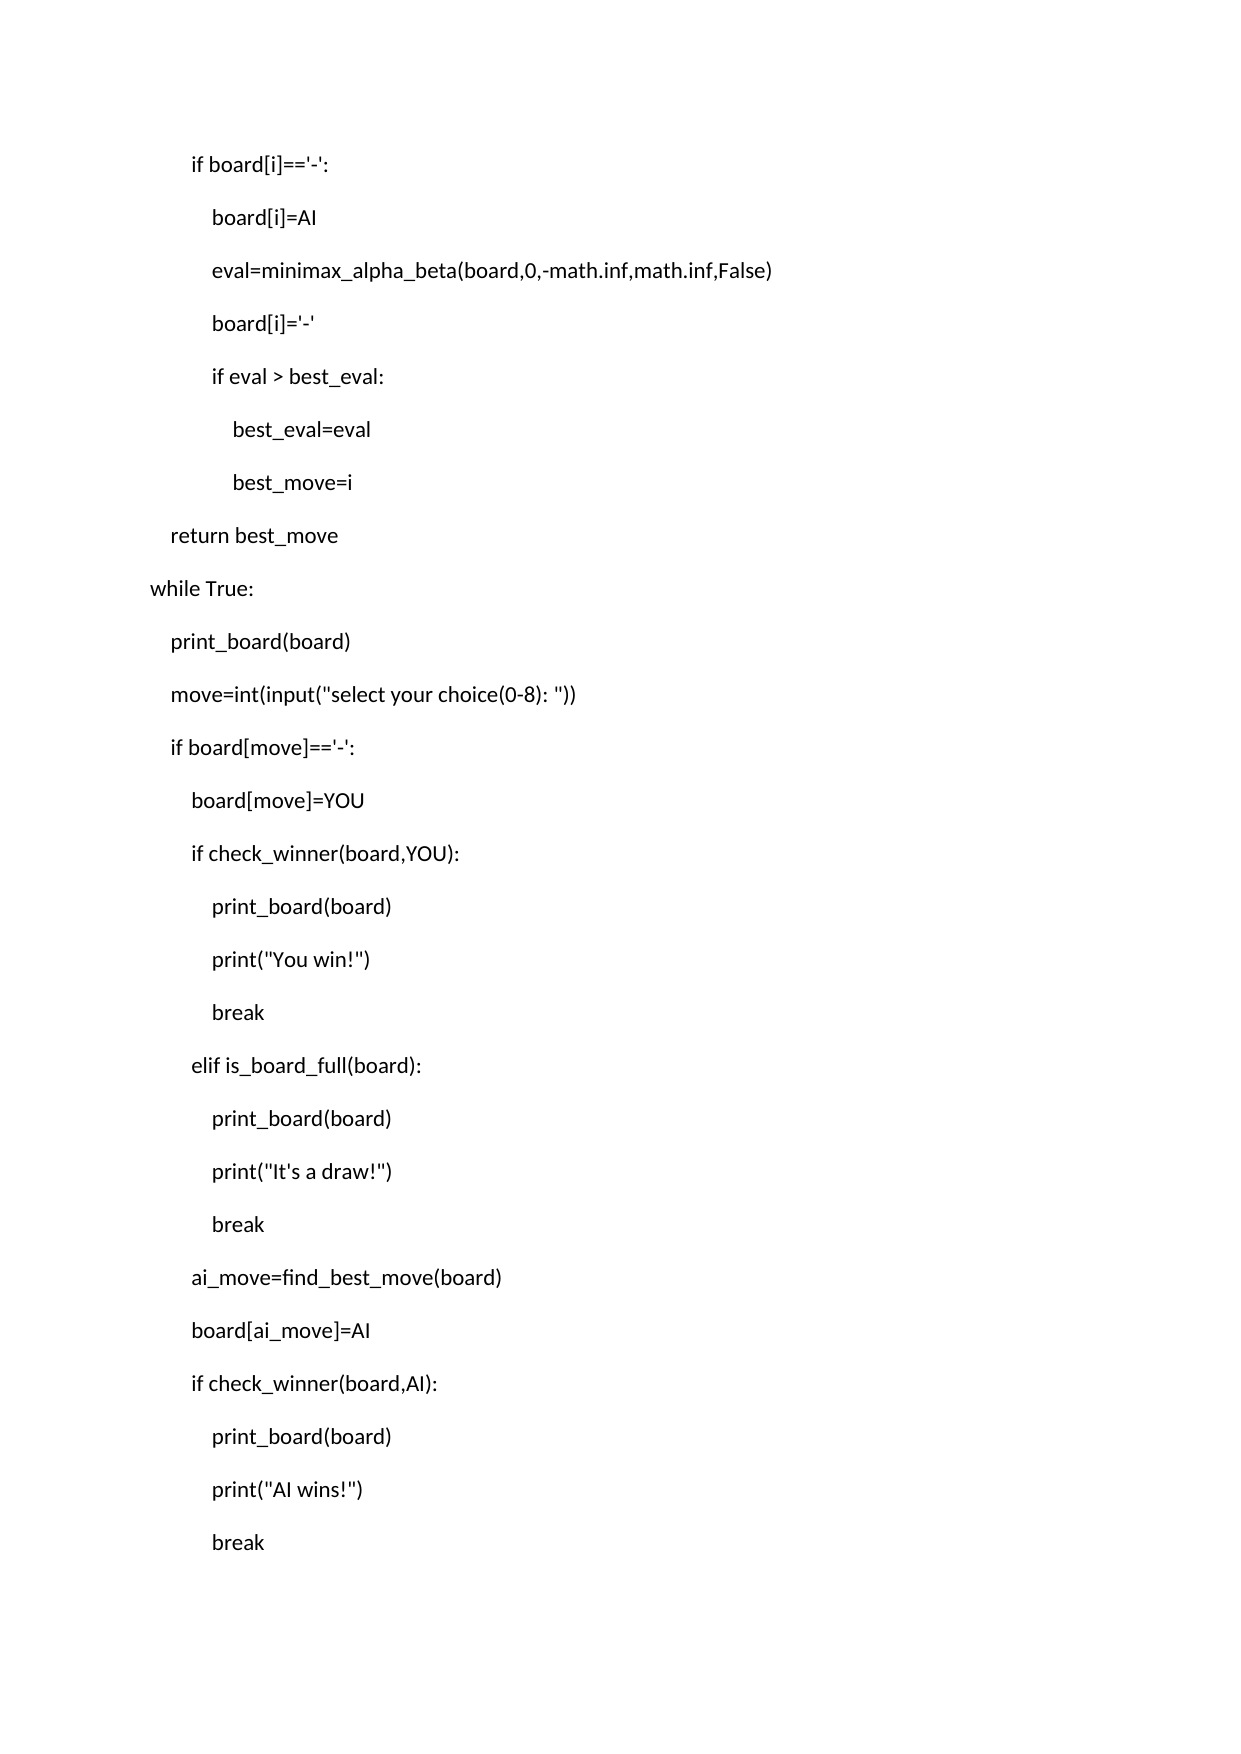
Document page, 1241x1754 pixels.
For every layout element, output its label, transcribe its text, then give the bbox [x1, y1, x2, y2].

text board[ai_move]=AI [150, 1316, 1090, 1344]
text print("You win!") [150, 945, 1090, 973]
text board[move]=YOU [150, 786, 1090, 814]
text board[i]=AI [150, 203, 1090, 231]
text move=int(input("select your choice(0-8): ")) [150, 680, 1090, 708]
text break [150, 998, 1090, 1026]
text print_board(board) [150, 1104, 1090, 1132]
text print_board(board) [150, 1422, 1090, 1451]
text best_eval=eval [150, 415, 1090, 443]
text eval=minimax_alpha_beta(board,0,-math.inf,math.inf,False) [150, 256, 1090, 284]
text print("It's a draw!") [150, 1157, 1090, 1185]
text print("AI wins!") [150, 1476, 1090, 1503]
text elif is_board_full(board): [150, 1051, 1090, 1079]
text break [150, 1528, 1090, 1557]
text best_move=i [150, 468, 1090, 496]
text return best_move [150, 521, 1090, 549]
text if check_winner(board,AI): [150, 1369, 1090, 1397]
text break [150, 1210, 1090, 1238]
text board[i]='-' [150, 309, 1090, 337]
text ai_move=find_best_move(board) [150, 1263, 1090, 1291]
text if check_winner(board,YOU): [150, 839, 1090, 867]
text if board[move]=='-': [150, 733, 1090, 761]
text if board[i]=='-': [150, 150, 1090, 178]
text while True: [150, 574, 1090, 602]
text print_board(board) [150, 627, 1090, 655]
text print_board(board) [150, 892, 1090, 920]
text if eval > best_eval: [150, 362, 1090, 390]
